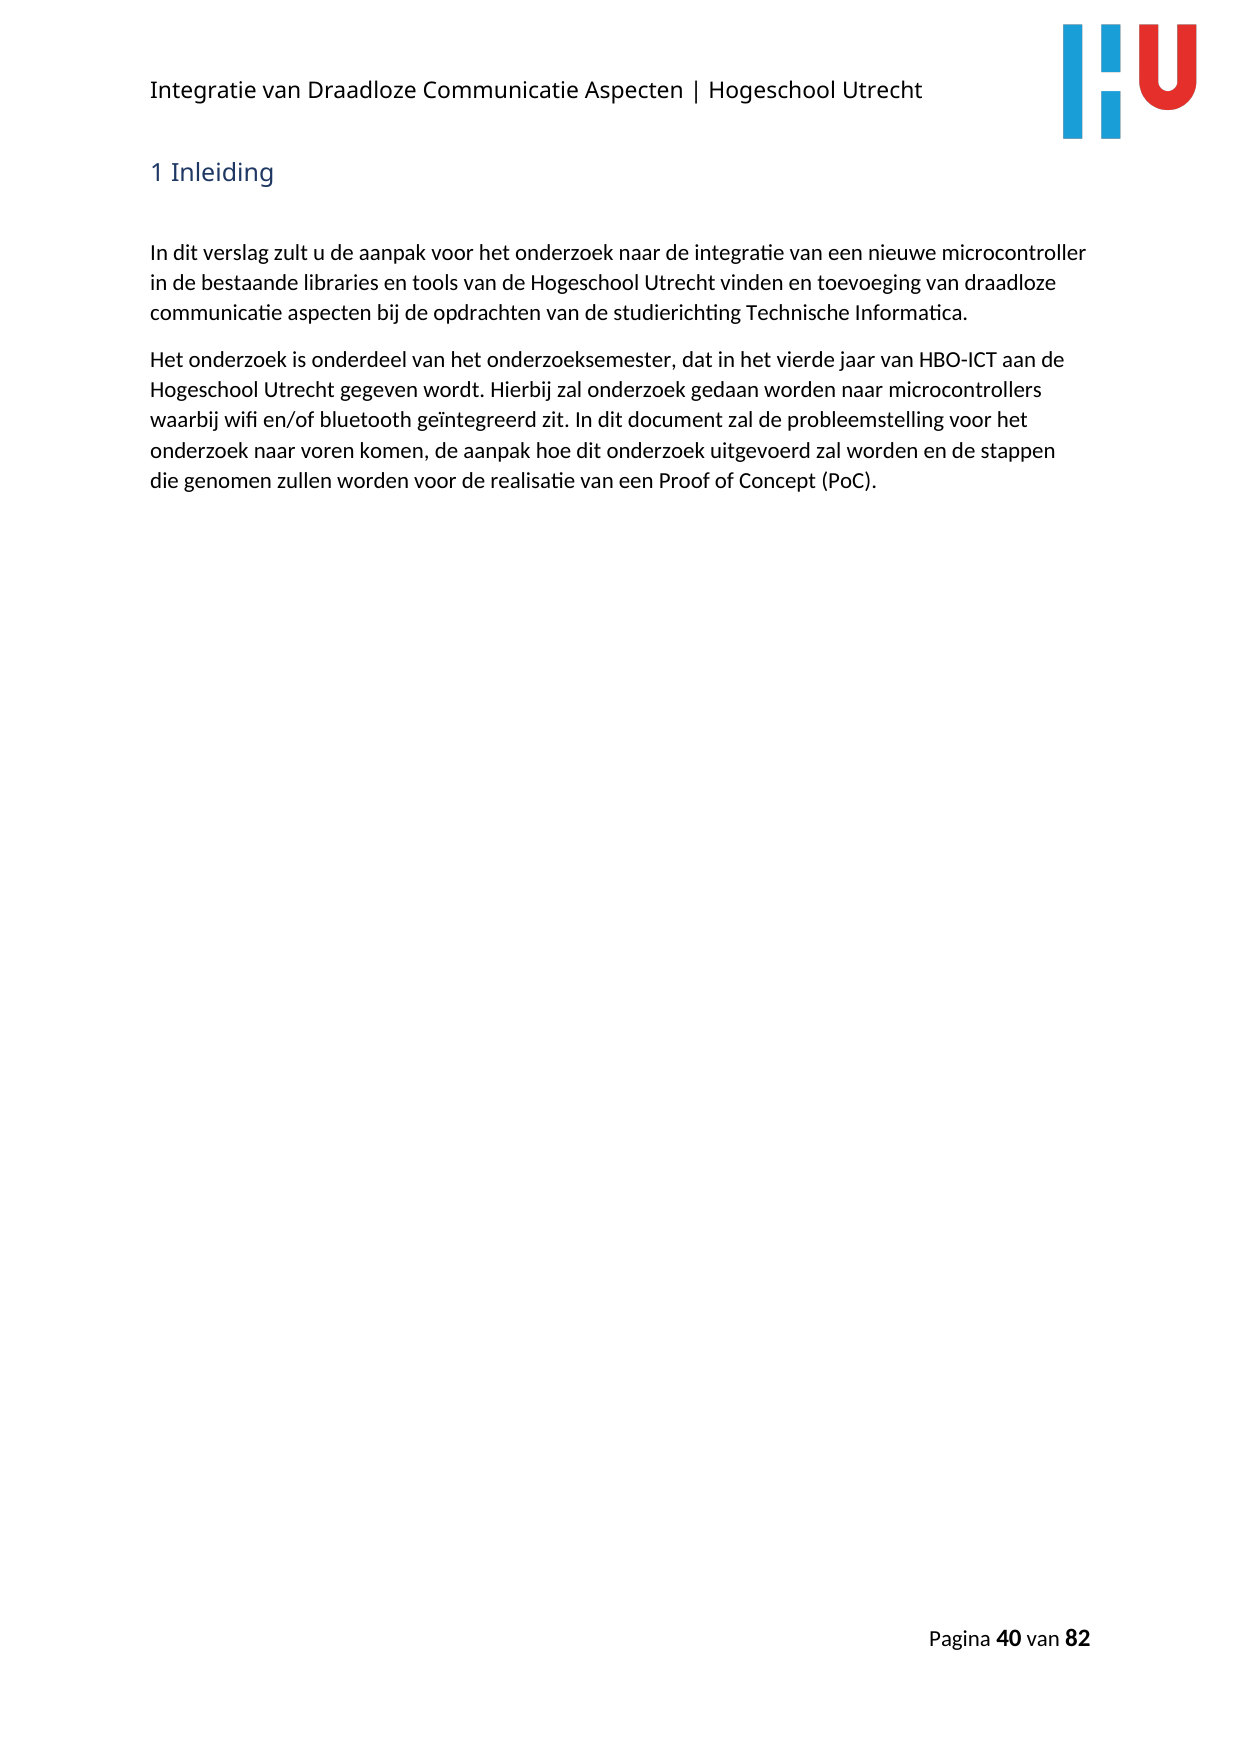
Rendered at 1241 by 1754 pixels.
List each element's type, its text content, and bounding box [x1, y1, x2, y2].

picture [1062, 23, 1205, 140]
text In dit verslag zult u de aanpak voor het onderzoek naar de integratie van een nieuwe microcontroller in de bestaande libraries en tools van de Hogeschool Utrecht vinden en toevoeging van draadloze communicatie aspecten bij de opdrachten van de studierichting Technische Informatica. [150, 238, 1090, 326]
subtitle 1 Inleiding [150, 154, 1090, 188]
text Het onderzoek is onderdeel van het onderzoeksemester, dat in het vierde jaar van HBO-ICT aan de Hogeschool Utrecht gegeven wordt. Hierbij zal onderzoek gedaan worden naar microcontrollers waarbij wifi en/of bluetooth geïntegreerd zit. In dit document zal de probleemstelling voor het onderzoek naar voren komen, de aanpak hoe dit onderzoek uitgevoerd zal worden en de stappen die genomen zullen worden voor de realisatie van een Proof of Concept (PoC). [150, 345, 1090, 494]
